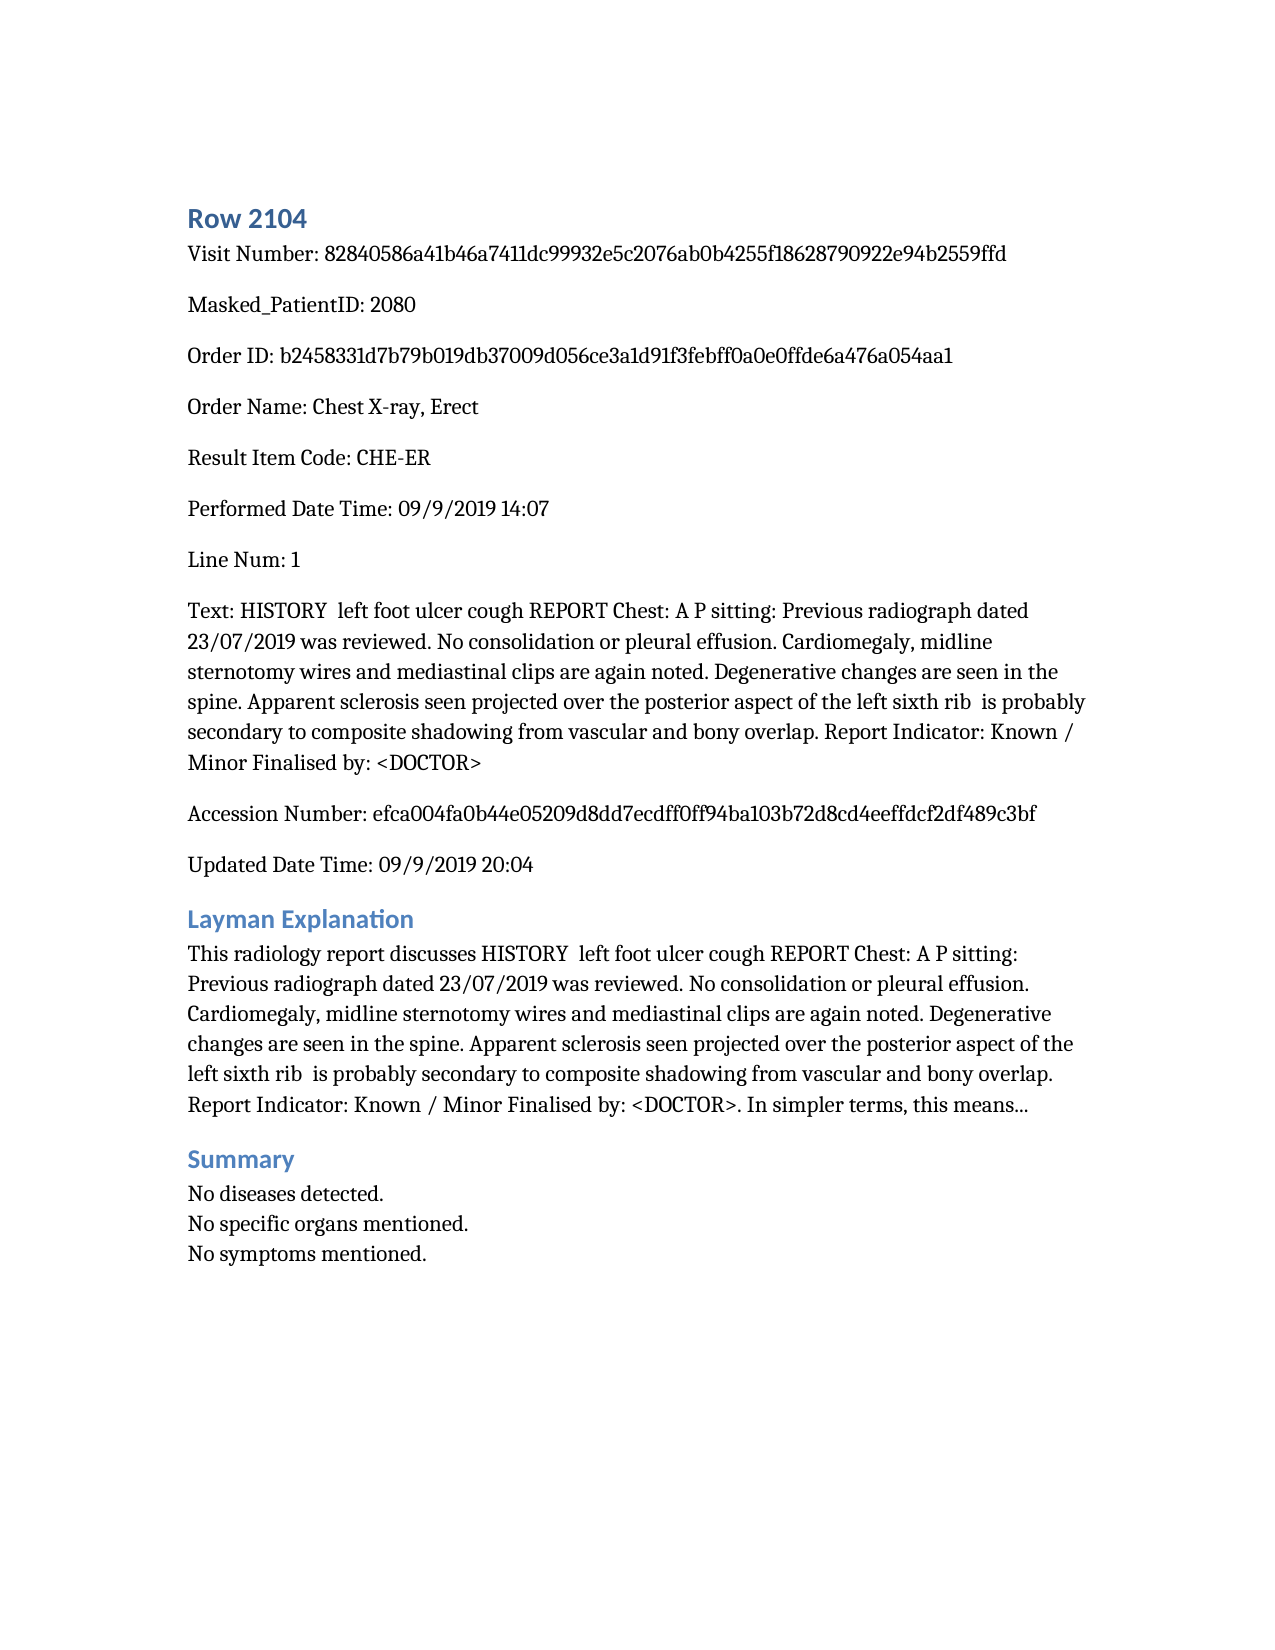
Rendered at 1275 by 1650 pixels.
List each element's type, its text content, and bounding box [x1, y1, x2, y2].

subtitle Summary [187, 1142, 1087, 1175]
text Accession Number: efca004fa0b44e05209d8dd7ecdff0ff94ba103b72d8cd4eeffdcf2df489c3bf [187, 800, 1087, 827]
text Performed Date Time: 09/9/2019 14:07 [187, 496, 1087, 522]
text Order Name: Chest X-ray, Erect [187, 394, 1087, 420]
text Text: HISTORY left foot ulcer cough REPORT Chest: A P sitting: Previous radiograph dated 23/07/2019 was reviewed. No consolidation or pleural effusion. Cardiomegaly, midline sternotomy wires and mediastinal clips are again noted. Degenerative changes are seen in the spine. Apparent sclerosis seen projected over the posterior aspect of the left sixth rib is probably secondary to composite shadowing from vascular and bony overlap. Report Indicator: Known / Minor Finalised by: <DOCTOR> [187, 598, 1087, 776]
text Updated Date Time: 09/9/2019 20:04 [187, 851, 1087, 878]
text This radiology report discusses HISTORY left foot ulcer cough REPORT Chest: A P sitting: Previous radiograph dated 23/07/2019 was reviewed. No consolidation or pleural effusion. Cardiomegaly, midline sternotomy wires and mediastinal clips are again noted. Degenerative changes are seen in the spine. Apparent sclerosis seen projected over the posterior aspect of the left sixth rib is probably secondary to composite shadowing from vascular and bony overlap. Report Indicator: Known / Minor Finalised by: <DOCTOR>. In simpler terms, this means... [187, 940, 1087, 1118]
text Masked_PatientID: 2080 [187, 292, 1087, 318]
text Line Num: 1 [187, 547, 1087, 573]
subtitle Row 2104 [187, 200, 1087, 236]
subtitle Layman Explanation [187, 902, 1087, 935]
text Result Item Code: CHE-ER [187, 445, 1087, 471]
text No diseases detected. No specific organs mentioned. No symptoms mentioned. [187, 1180, 1087, 1267]
text Visit Number: 82840586a41b46a7411dc99932e5c2076ab0b4255f18628790922e94b2559ffd [187, 241, 1087, 267]
text Order ID: b2458331d7b79b019db37009d056ce3a1d91f3febff0a0e0ffde6a476a054aa1 [187, 343, 1087, 369]
